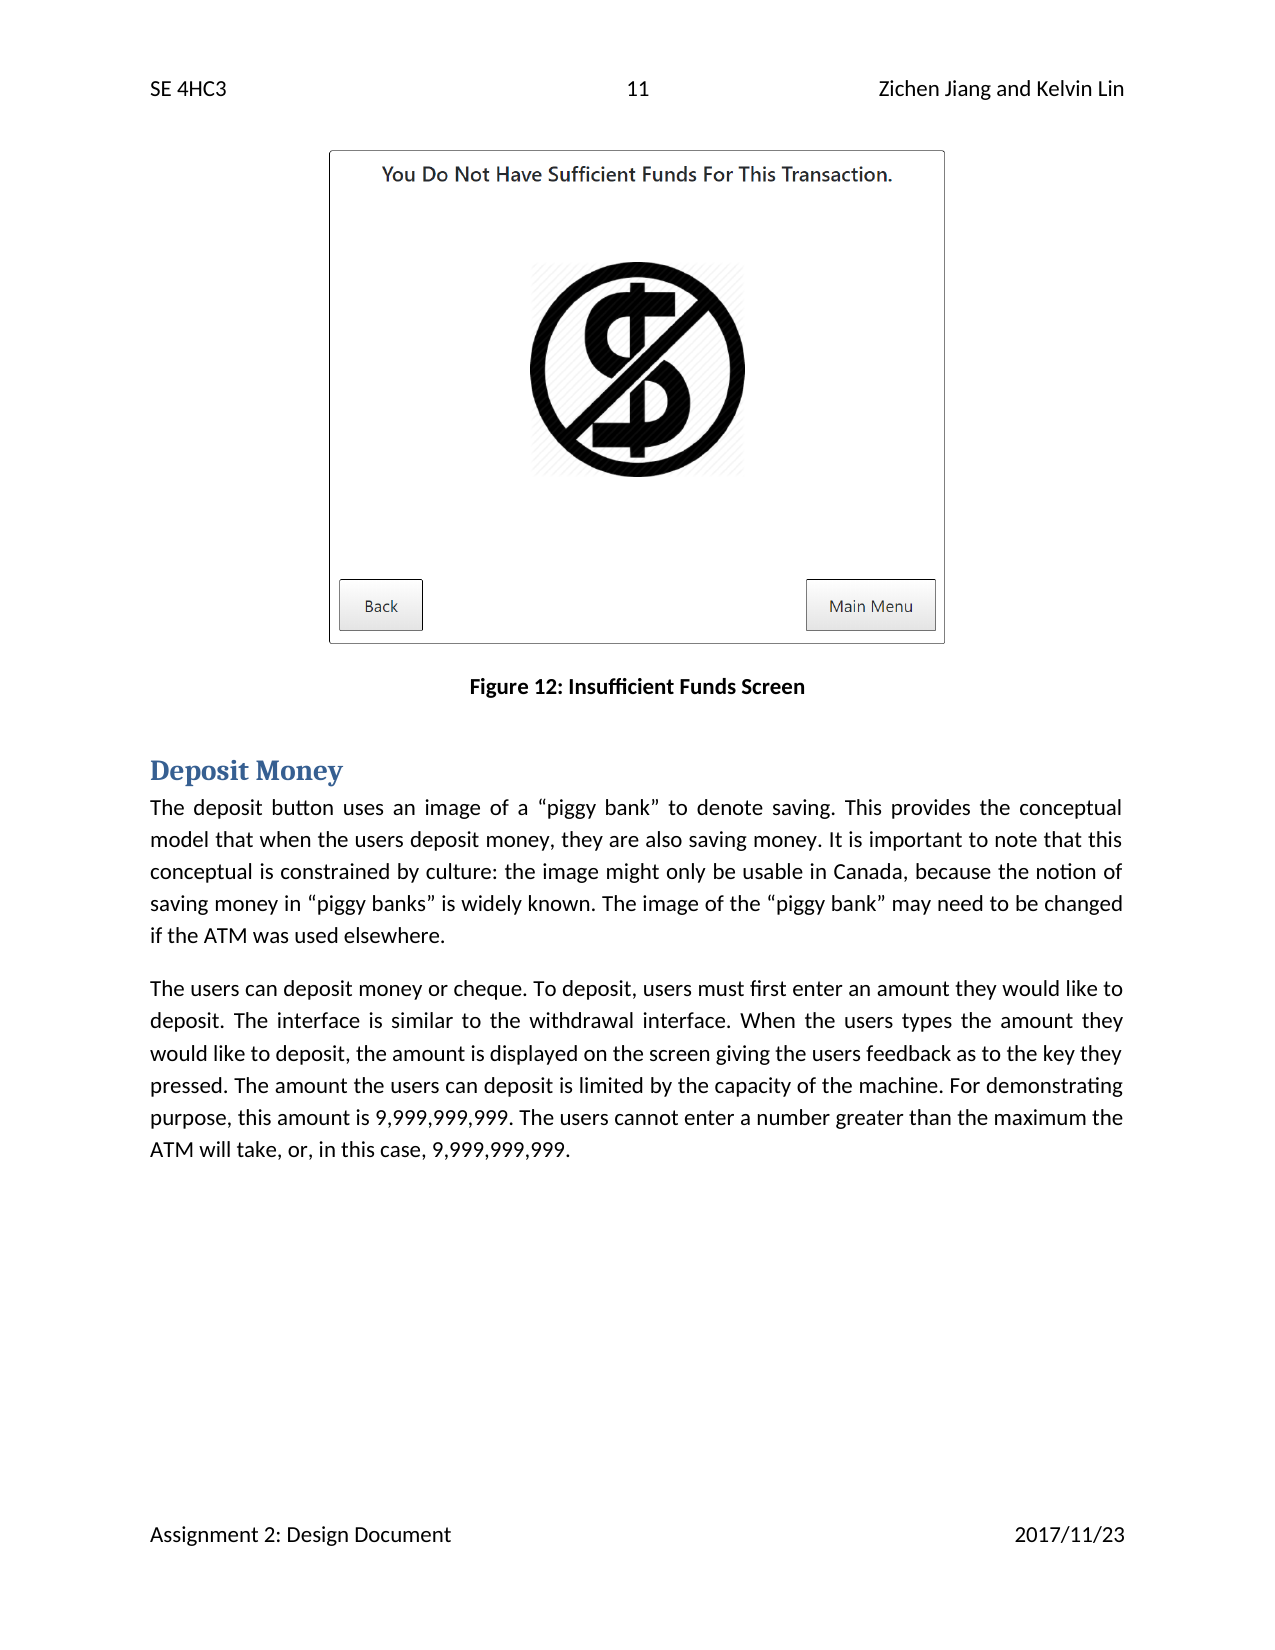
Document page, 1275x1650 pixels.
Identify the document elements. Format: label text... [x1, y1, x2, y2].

picture [327, 150, 948, 647]
subtitle Deposit Money [150, 754, 1125, 788]
text The users can deposit money or cheque. To deposit, users must first enter an amount they would like to deposit. The interface is similar to the withdrawal interface. When the users types the amount they would like to deposit, the amount is displayed on the screen giving the users feedback as to the key they pressed. The amount the users can deposit is limited by the capacity of the machine. For demonstrating purpose, this amount is 9,999,999,999. The users cannot enter a number greater than the maximum the ATM will take, or, in this case, 9,999,999,999. [150, 974, 1125, 1163]
text The deposit button uses an image of a “piggy bank” to denote saving. This provides the conceptual model that when the users deposit money, they are also saving money. It is important to note that this conceptual is constrained by culture: the image might only be usable in Canada, because the notion of saving money in “piggy banks” is widely known. The image of the “piggy bank” may need to be changed if the ATM was used elsewhere. [150, 793, 1125, 949]
text Figure 12: Insufficient Funds Screen [150, 672, 1125, 700]
